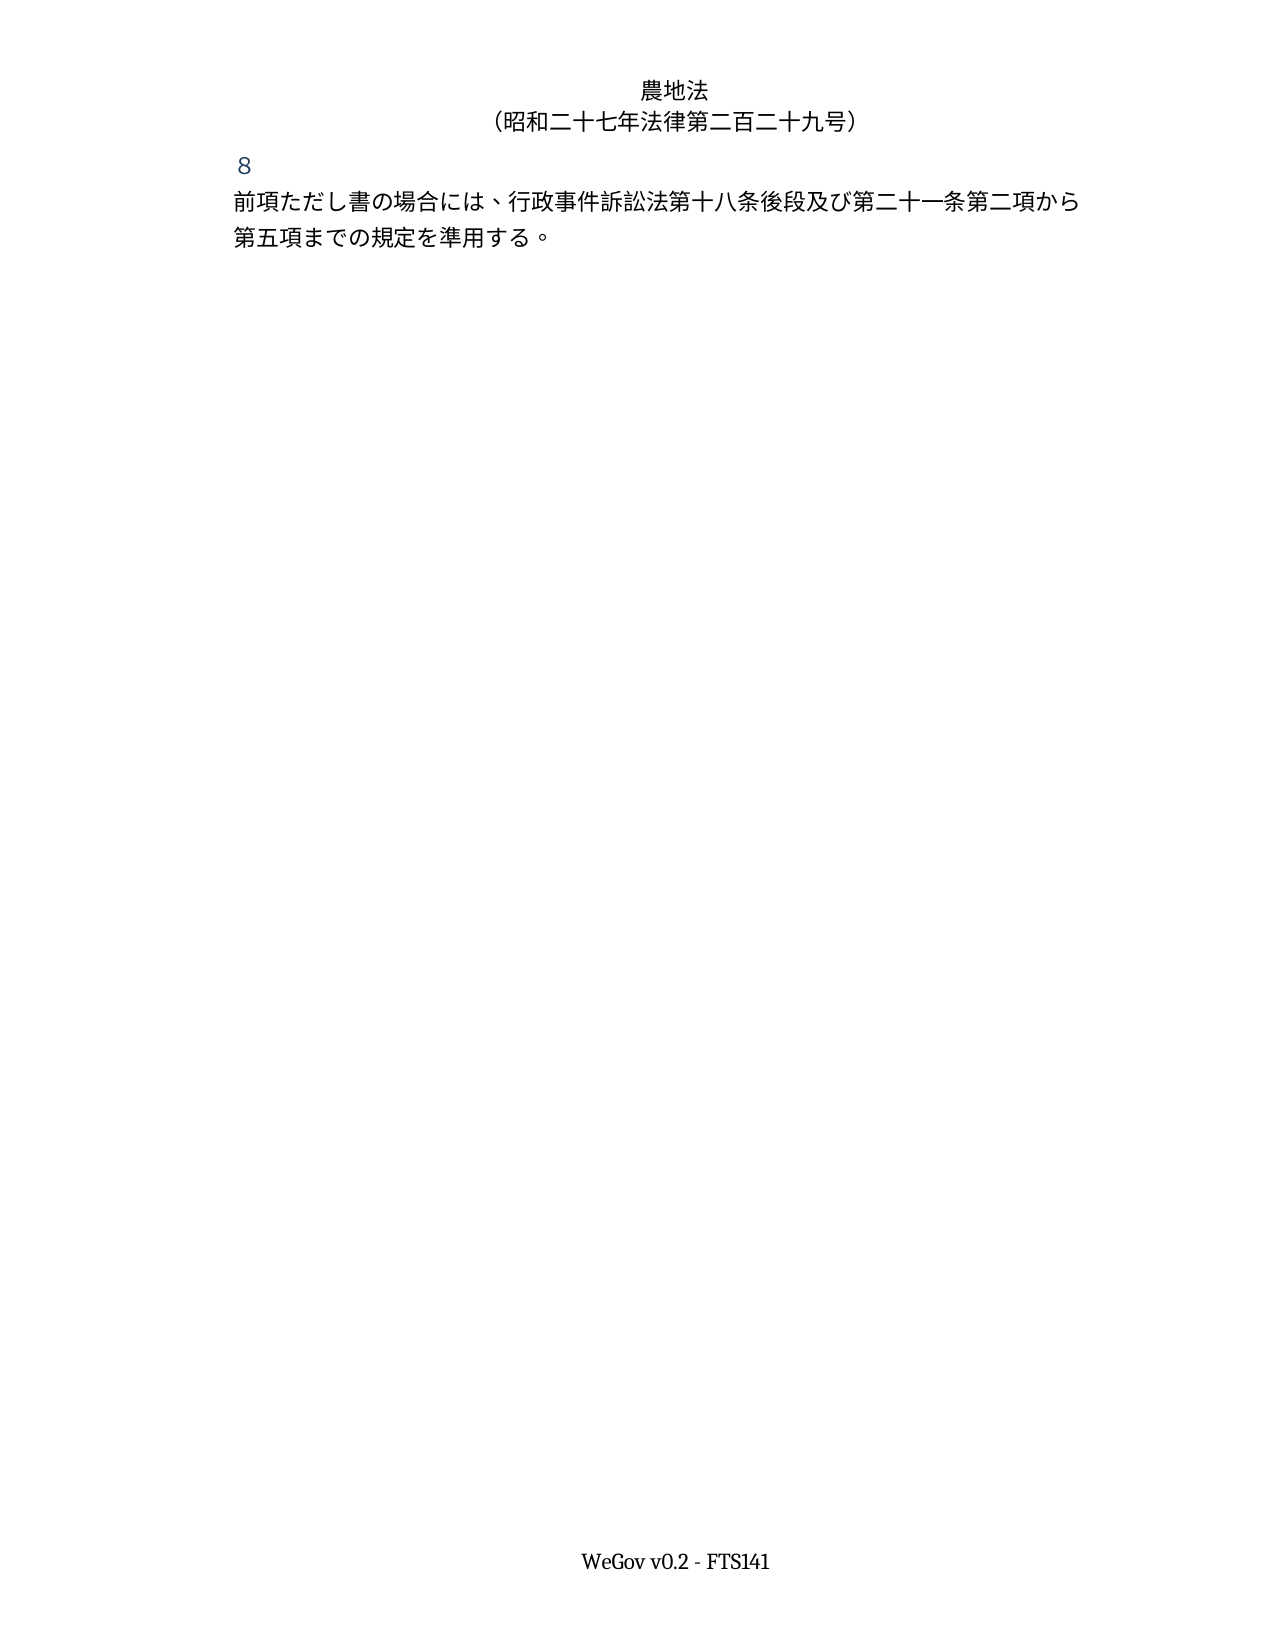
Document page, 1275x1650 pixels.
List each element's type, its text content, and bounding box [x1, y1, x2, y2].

text 前項ただし書の場合には、行政事件訴訟法第十八条後段及び第二十一条第二項から第五項までの規定を準用する。 [233, 186, 1087, 253]
subtitle ８ [233, 150, 1087, 181]
